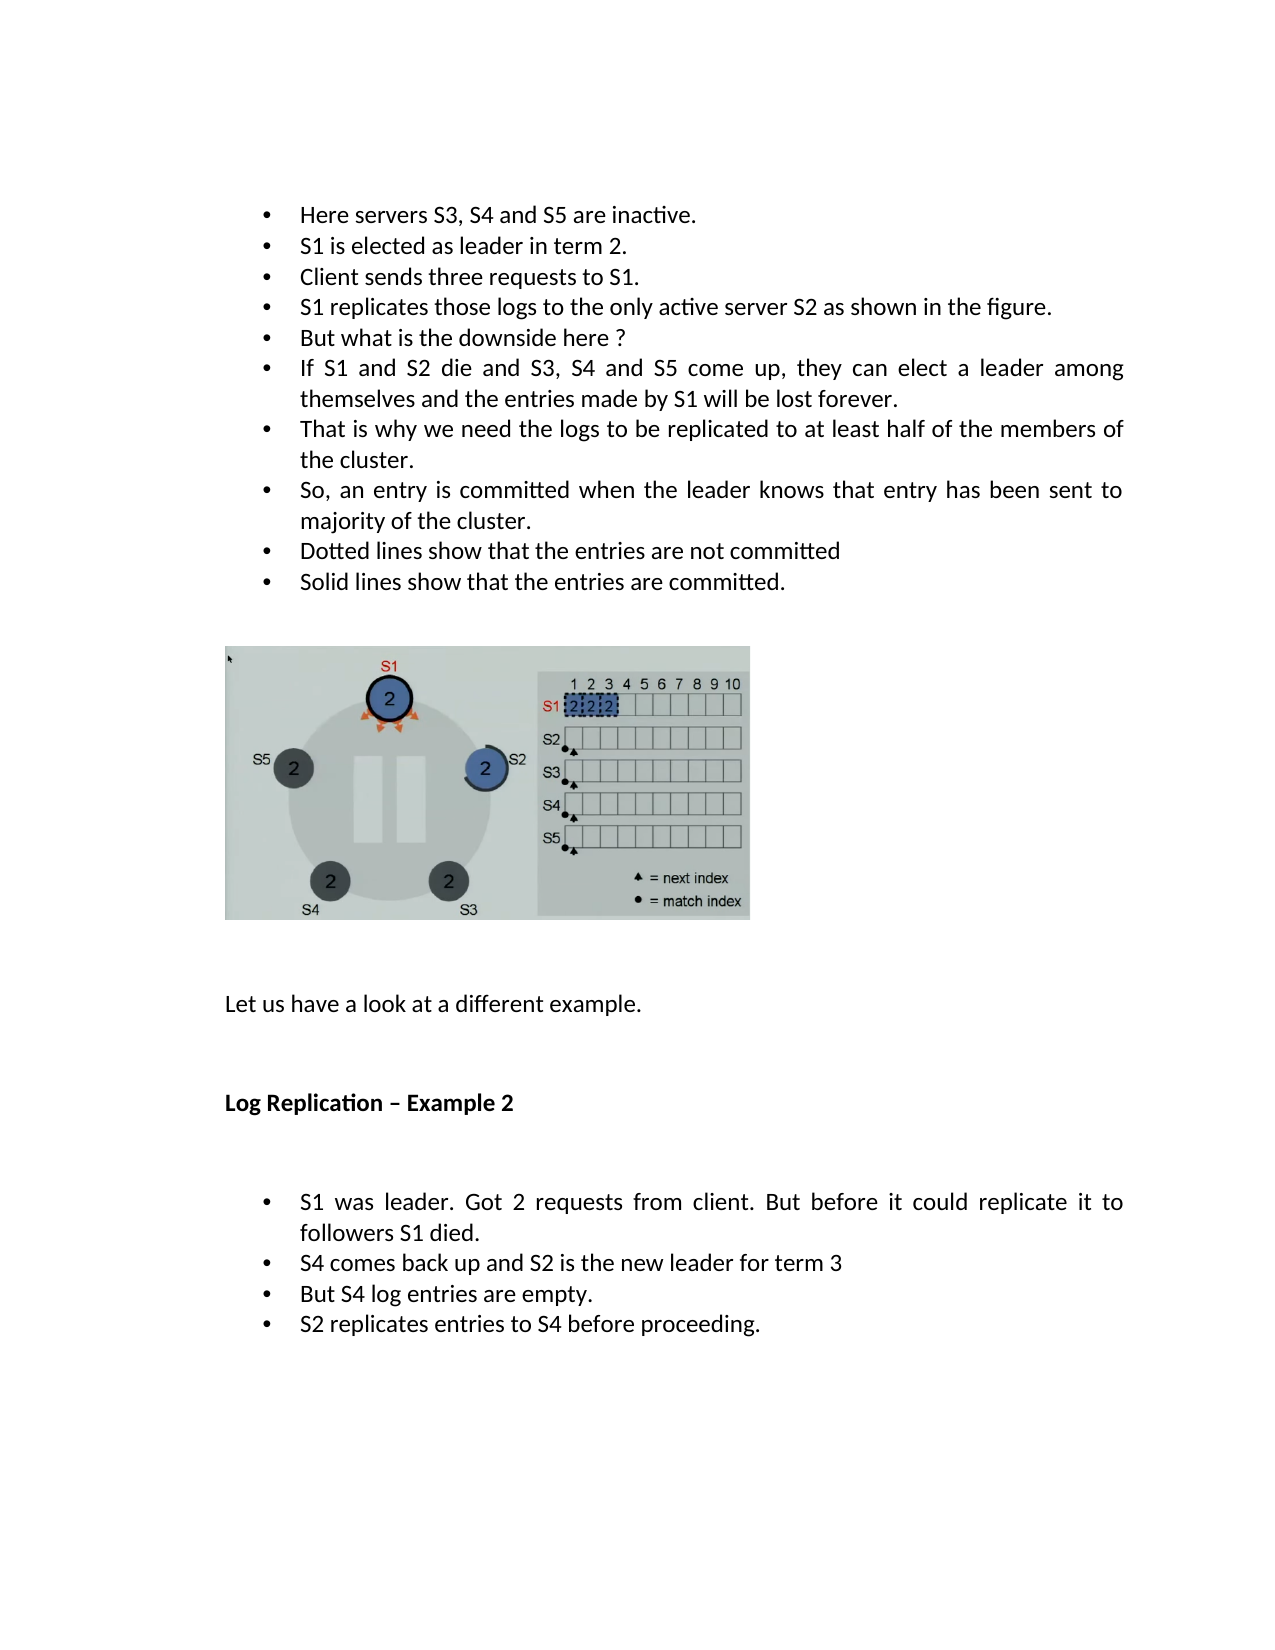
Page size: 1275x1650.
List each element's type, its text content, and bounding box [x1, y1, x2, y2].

list S1 was leader. Got 2 requests from client. But before it could replicate it to followers S1 died. [262, 1186, 1125, 1247]
list That is why we need the logs to be replicated to at least half of the members of the cluster. [262, 413, 1125, 474]
list S1 is elected as leader in term 2. [262, 230, 1125, 261]
list So, an entry is committed when the leader knows that entry has been sent to majority of the cluster. [262, 474, 1125, 535]
list Dotted lines show that the entries are not committed [262, 535, 1125, 566]
text Let us have a look at a different example. [225, 988, 1125, 1019]
list S2 replicates entries to S4 before proceeding. [262, 1308, 1125, 1339]
picture [225, 646, 750, 920]
list But S4 log entries are empty. [262, 1278, 1125, 1308]
list Solid lines show that the entries are committed. [262, 566, 1125, 596]
list Here servers S3, S4 and S5 are inactive. [262, 199, 1125, 230]
text Log Replication – Example 2 [225, 1087, 1125, 1118]
list If S1 and S2 die and S3, S4 and S5 come up, they can elect a leader among themselves and the entries made by S1 will be lost forever. [262, 352, 1125, 413]
list Client sends three requests to S1. [262, 261, 1125, 291]
list S1 replicates those logs to the only active server S2 as shown in the figure. [262, 291, 1125, 322]
list S4 comes back up and S2 is the new leader for term 3 [262, 1247, 1125, 1278]
list But what is the downside here ? [262, 322, 1125, 352]
